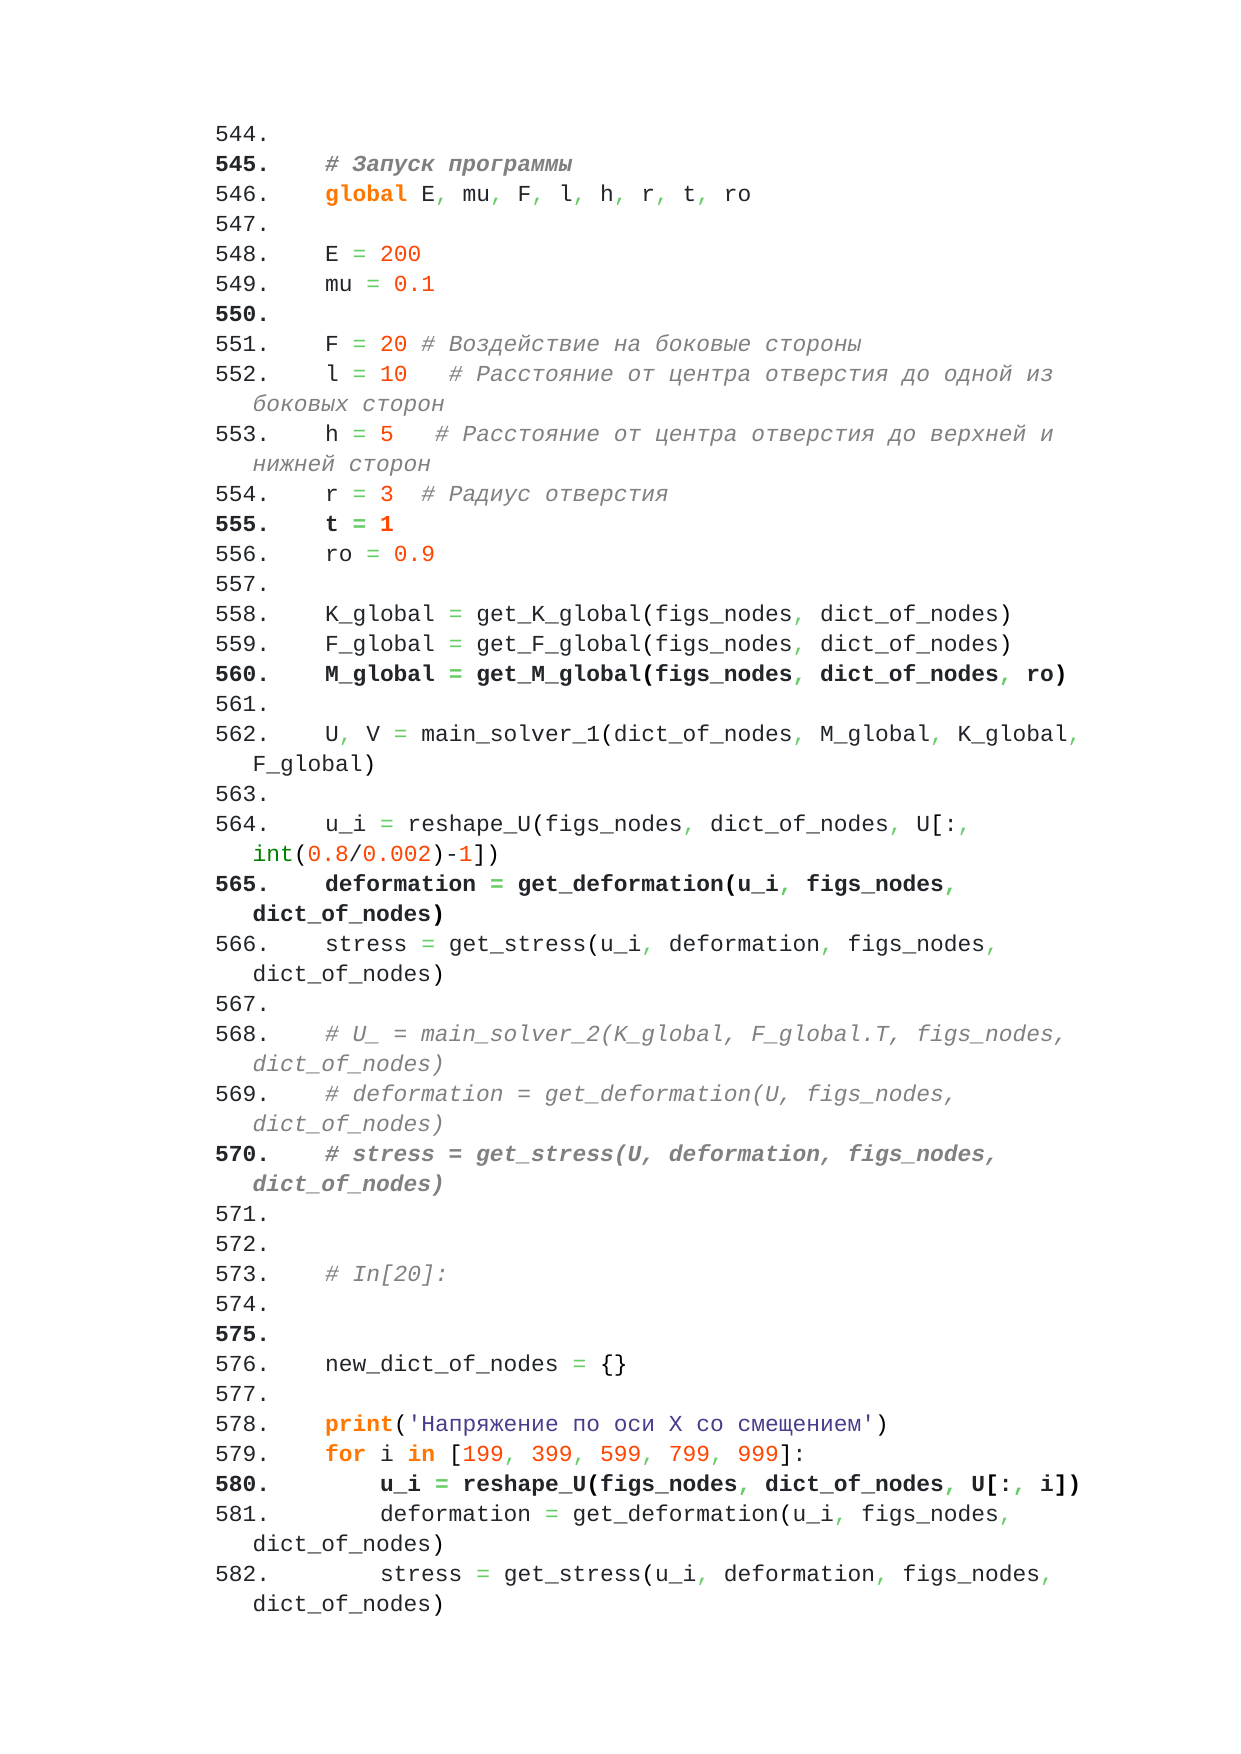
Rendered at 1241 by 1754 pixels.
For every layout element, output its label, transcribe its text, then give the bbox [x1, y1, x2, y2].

list # stress = get_stress(U, deformation, figs_nodes, dict_of_nodes) [215, 1138, 1152, 1198]
list U, V = main_solver_1(dict_of_nodes, M_global, K_global, F_global) [215, 718, 1152, 778]
list deformation = get_deformation(u_i, figs_nodes, dict_of_nodes) [215, 868, 1152, 928]
list u_i = reshape_U(figs_nodes, dict_of_nodes, U[:, i]) [215, 1468, 1152, 1498]
list global E, mu, F, l, h, r, t, ro [215, 178, 1152, 208]
list # U_ = main_solver_2(K_global, F_global.T, figs_nodes, dict_of_nodes) [215, 1018, 1152, 1078]
list stress = get_stress(u_i, deformation, figs_nodes, dict_of_nodes) [215, 1558, 1152, 1618]
list u_i = reshape_U(figs_nodes, dict_of_nodes, U[:, int(0.8/0.002)-1]) [215, 808, 1152, 868]
list h = 5 # Расстояние от центра отверстия до верхней и нижней сторон [215, 418, 1152, 478]
list M_global = get_M_global(figs_nodes, dict_of_nodes, ro) [215, 658, 1152, 688]
list for i in [199, 399, 599, 799, 999]: [215, 1438, 1152, 1468]
list E = 200 [215, 238, 1152, 268]
list # deformation = get_deformation(U, figs_nodes, dict_of_nodes) [215, 1078, 1152, 1138]
list t = 1 [215, 508, 1152, 538]
list F_global = get_F_global(figs_nodes, dict_of_nodes) [215, 628, 1152, 658]
list F = 20 # Воздействие на боковые стороны [215, 328, 1152, 358]
list K_global = get_K_global(figs_nodes, dict_of_nodes) [215, 598, 1152, 628]
list deformation = get_deformation(u_i, figs_nodes, dict_of_nodes) [215, 1498, 1152, 1558]
list mu = 0.1 [215, 268, 1152, 298]
list stress = get_stress(u_i, deformation, figs_nodes, dict_of_nodes) [215, 928, 1152, 988]
list print('Напряжение по оси X со смещением') [215, 1408, 1152, 1438]
list l = 10 # Расстояние от центра отверстия до одной из боковых сторон [215, 358, 1152, 418]
list r = 3 # Радиус отверстия [215, 478, 1152, 508]
list # Запуск программы [215, 148, 1152, 178]
list ro = 0.9 [215, 538, 1152, 568]
list # In[20]: [215, 1258, 1152, 1288]
list new_dict_of_nodes = {} [215, 1348, 1152, 1378]
